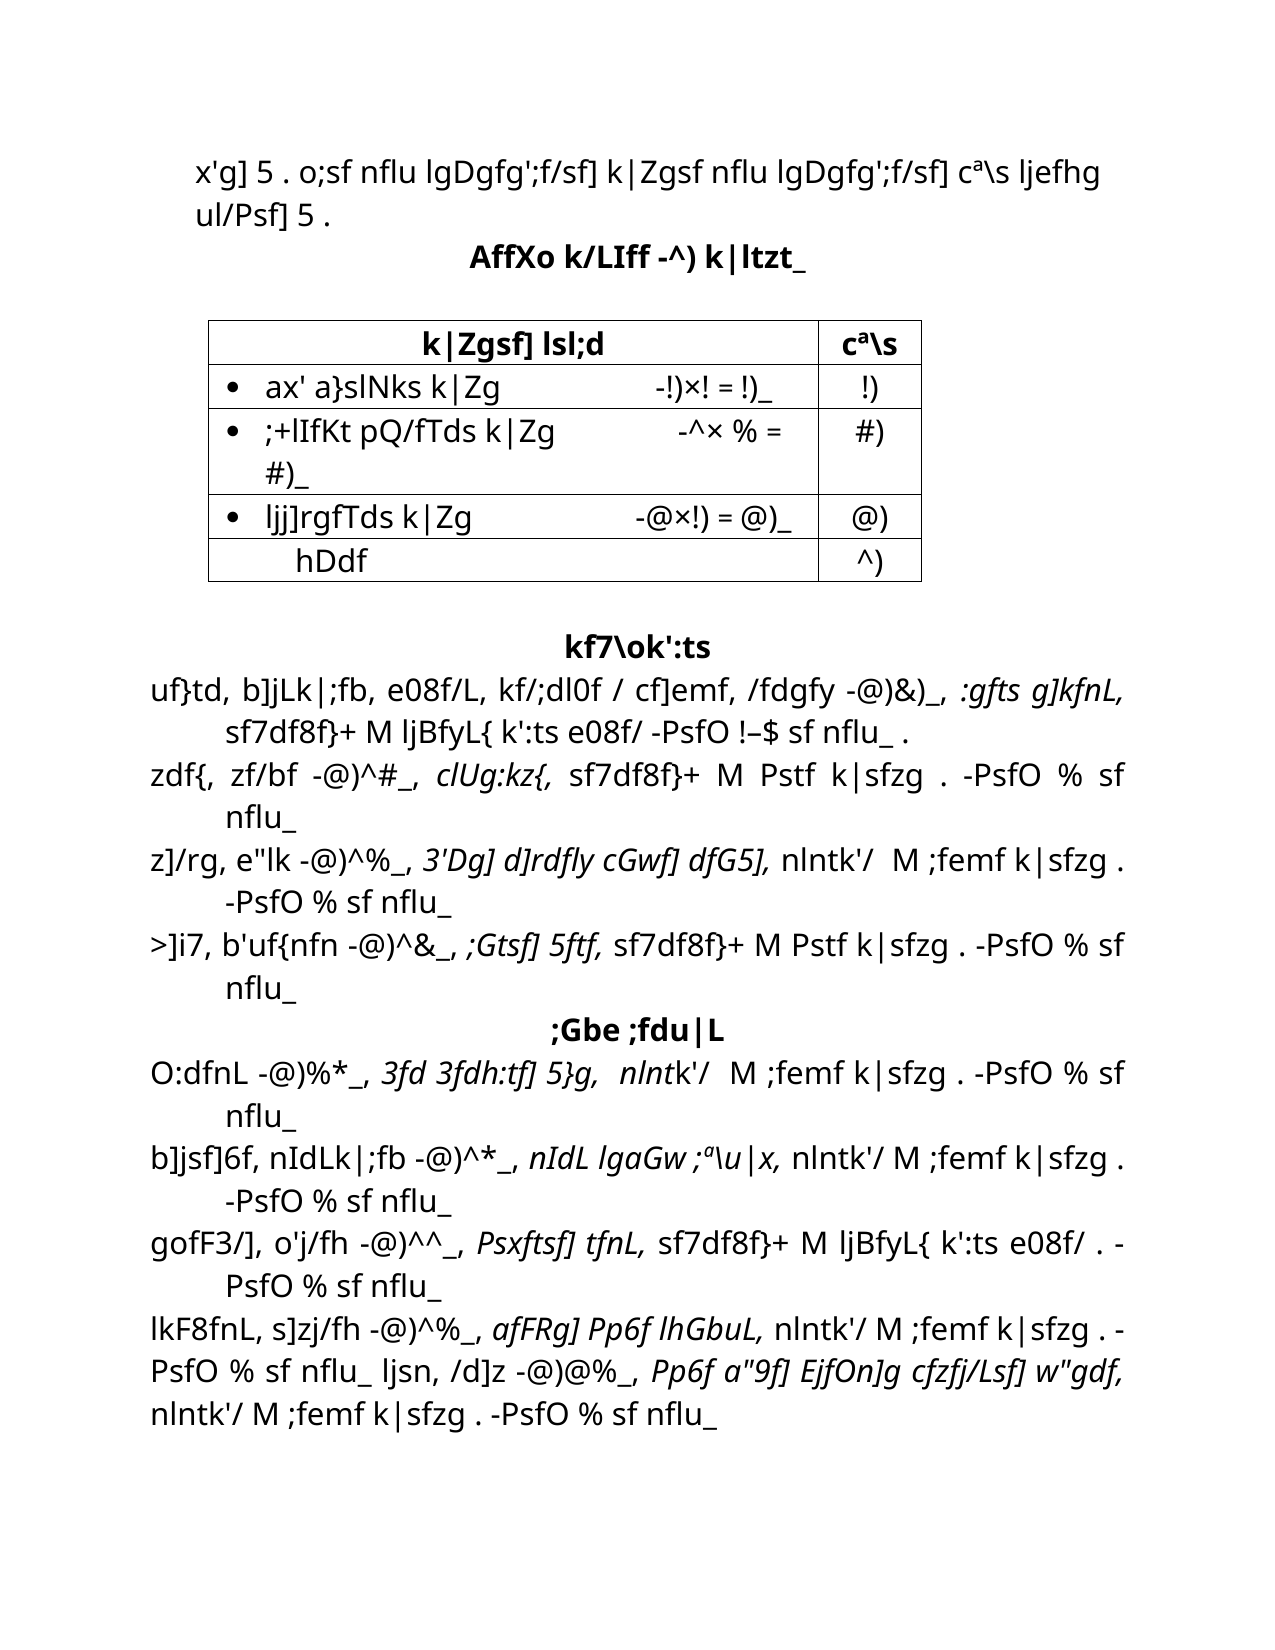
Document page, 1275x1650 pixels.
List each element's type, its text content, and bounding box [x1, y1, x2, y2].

table_cell ;+lIfKt pQ/fTds k|Zg -^× % = #)_ [209, 409, 818, 494]
text gofF3/], o'j/fh -@)^^_, Psxftsf] tfnL, sf7df8f}+ M ljBfyL{ k':ts e08f/ . -PsfO % sf nflu_ [150, 1221, 1125, 1307]
table_header cª\s [819, 321, 921, 364]
table_cell !) [819, 365, 921, 408]
table_cell @) [819, 495, 921, 538]
text z]/rg, e"lk -@)^%_, 3'Dg] d]rdfly cGwf] dfG5], nlntk'/ M ;femf k|sfzg . -PsfO % sf nflu_ [150, 838, 1125, 923]
text kf7\ok':ts [150, 625, 1125, 667]
text b]jsf]6f, nIdLk|;fb -@)^*_, nIdL lgaGw ;ª\u|x, nlntk'/ M ;femf k|sfzg . -PsfO % sf nflu_ [150, 1136, 1125, 1221]
table_cell #) [819, 409, 921, 494]
text zdf{, zf/bf -@)^#_, clUg:kz{, sf7df8f}+ M Pstf k|sfzg . -PsfO % sf nflu_ [150, 753, 1125, 838]
text >]i7, b'uf{nfn -@)^&_, ;Gtsf] 5ftf, sf7df8f}+ M Pstf k|sfzg . -PsfO % sf nflu_ [150, 923, 1125, 1008]
table_cell ^) [819, 539, 921, 581]
text uf}td, b]jLk|;fb, e08f/L, kf/;dl0f / cf]emf, /fdgfy -@)&)_, :gfts g]kfnL, sf7df8f}+ M ljBfyL{ k':ts e08f/ -PsfO !–$ sf nflu_ . [150, 667, 1125, 753]
table_cell ax' a}slNks k|Zg -!)×! = !)_ [209, 365, 818, 408]
text lkF8fnL, s]zj/fh -@)^%_, afFRg] Pp6f lhGbuL, nlntk'/ M ;femf k|sfzg . -PsfO % sf nflu_ ljsn, /d]z -@)@%_, Pp6f a"9f] EjfOn]g cfzfj/Lsf] w"gdf, nlntk'/ M ;femf k|sfzg . -PsfO % sf nflu_ [150, 1307, 1125, 1434]
text O:dfnL -@)%*_, 3fd 3fdh:tf] 5}g, nlntk'/ M ;femf k|sfzg . -PsfO % sf nflu_ [150, 1051, 1125, 1136]
text ;Gbe ;fdu|L [150, 1008, 1125, 1051]
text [150, 150, 1125, 235]
table_cell ljj]rgfTds k|Zg -@×!) = @)_ [209, 495, 818, 538]
table_cell hDdf [209, 539, 818, 581]
text AffXo k/LIff -^) k|ltzt_ [150, 235, 1125, 278]
table_header k|Zgsf] lsl;d [209, 321, 818, 364]
